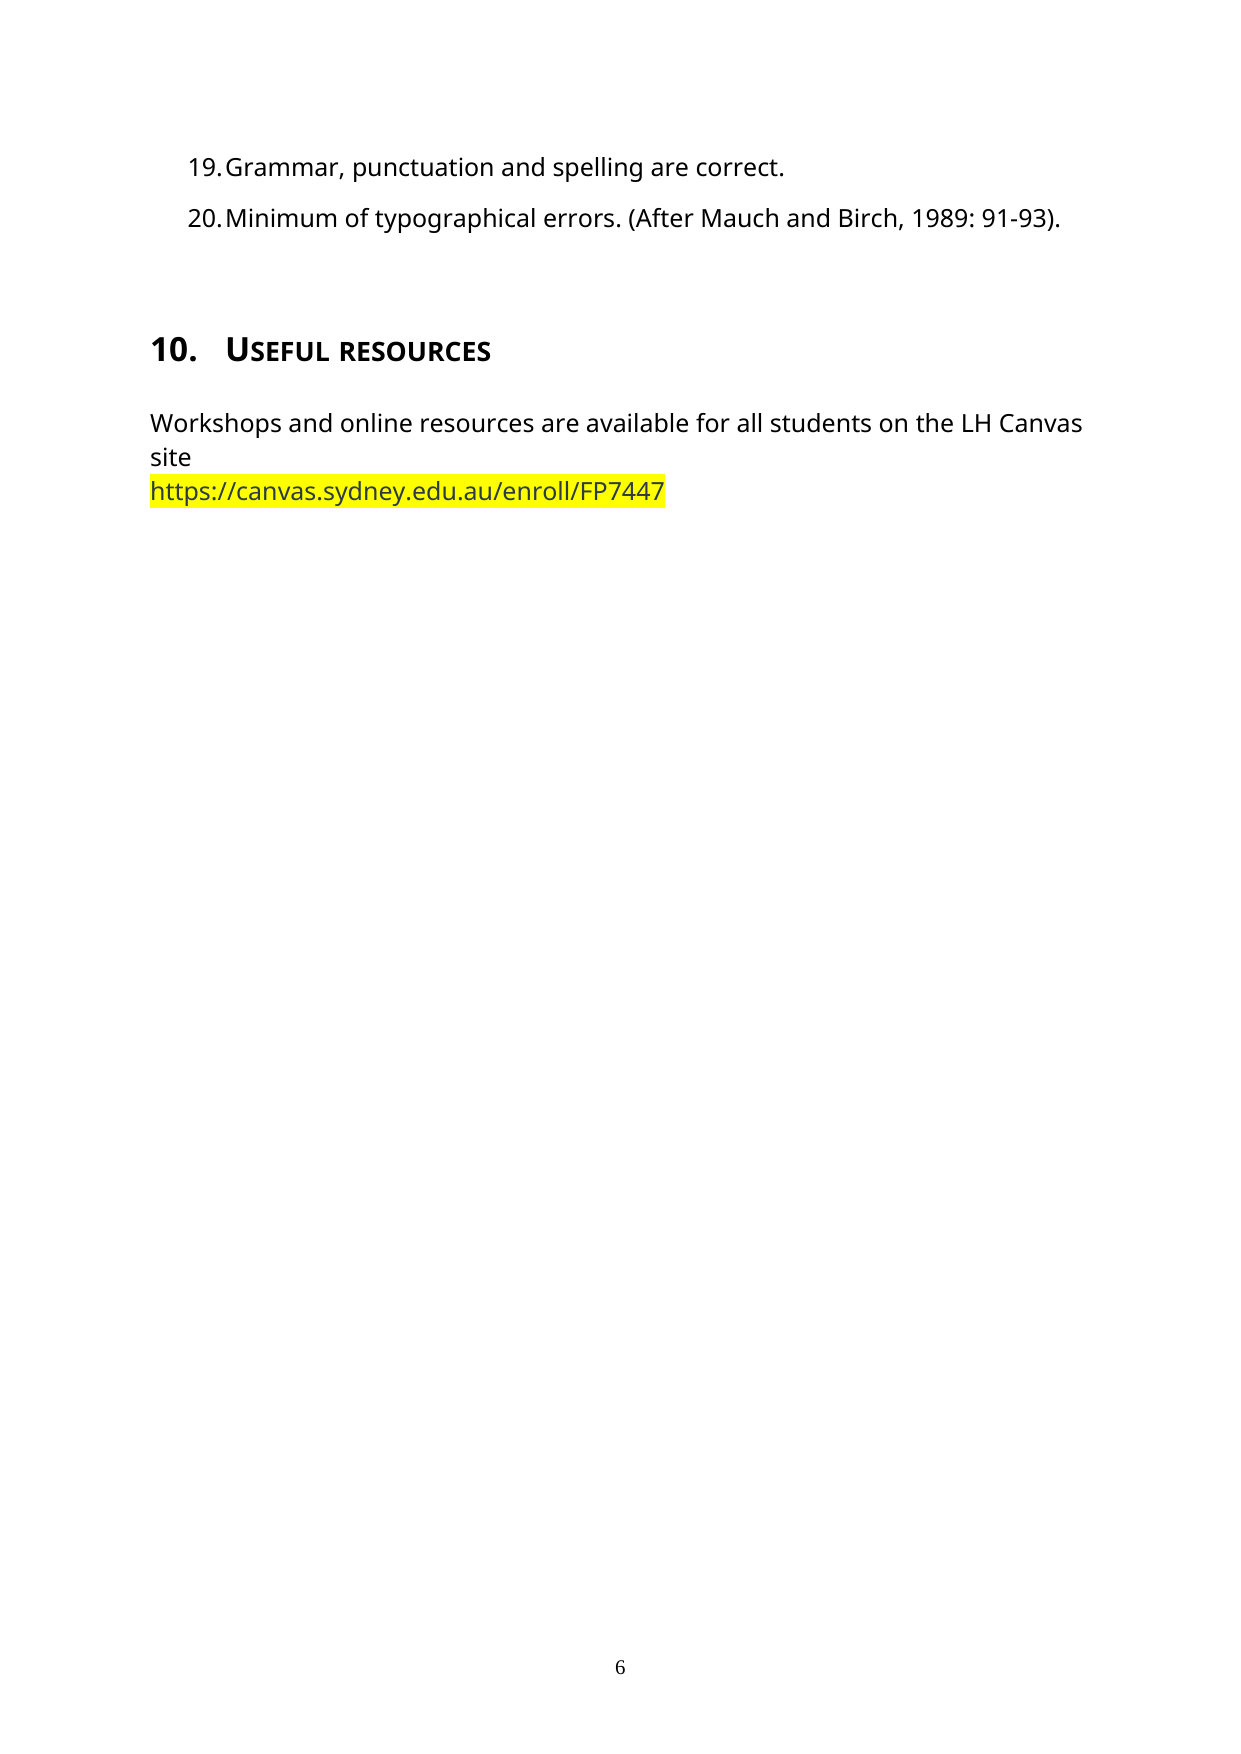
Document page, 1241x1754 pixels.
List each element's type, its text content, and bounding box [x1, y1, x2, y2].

text https://canvas.sydney.edu.au/enroll/FP7447 [150, 473, 1090, 508]
text 10. Useful resources [150, 326, 1090, 371]
text Workshops and online resources are available for all students on the LH Canvas site [150, 405, 1090, 473]
list Grammar, punctuation and spelling are correct. [187, 150, 1150, 184]
list Minimum of typographical errors. (After Mauch and Birch, 1989: 91-93). [187, 201, 1150, 235]
